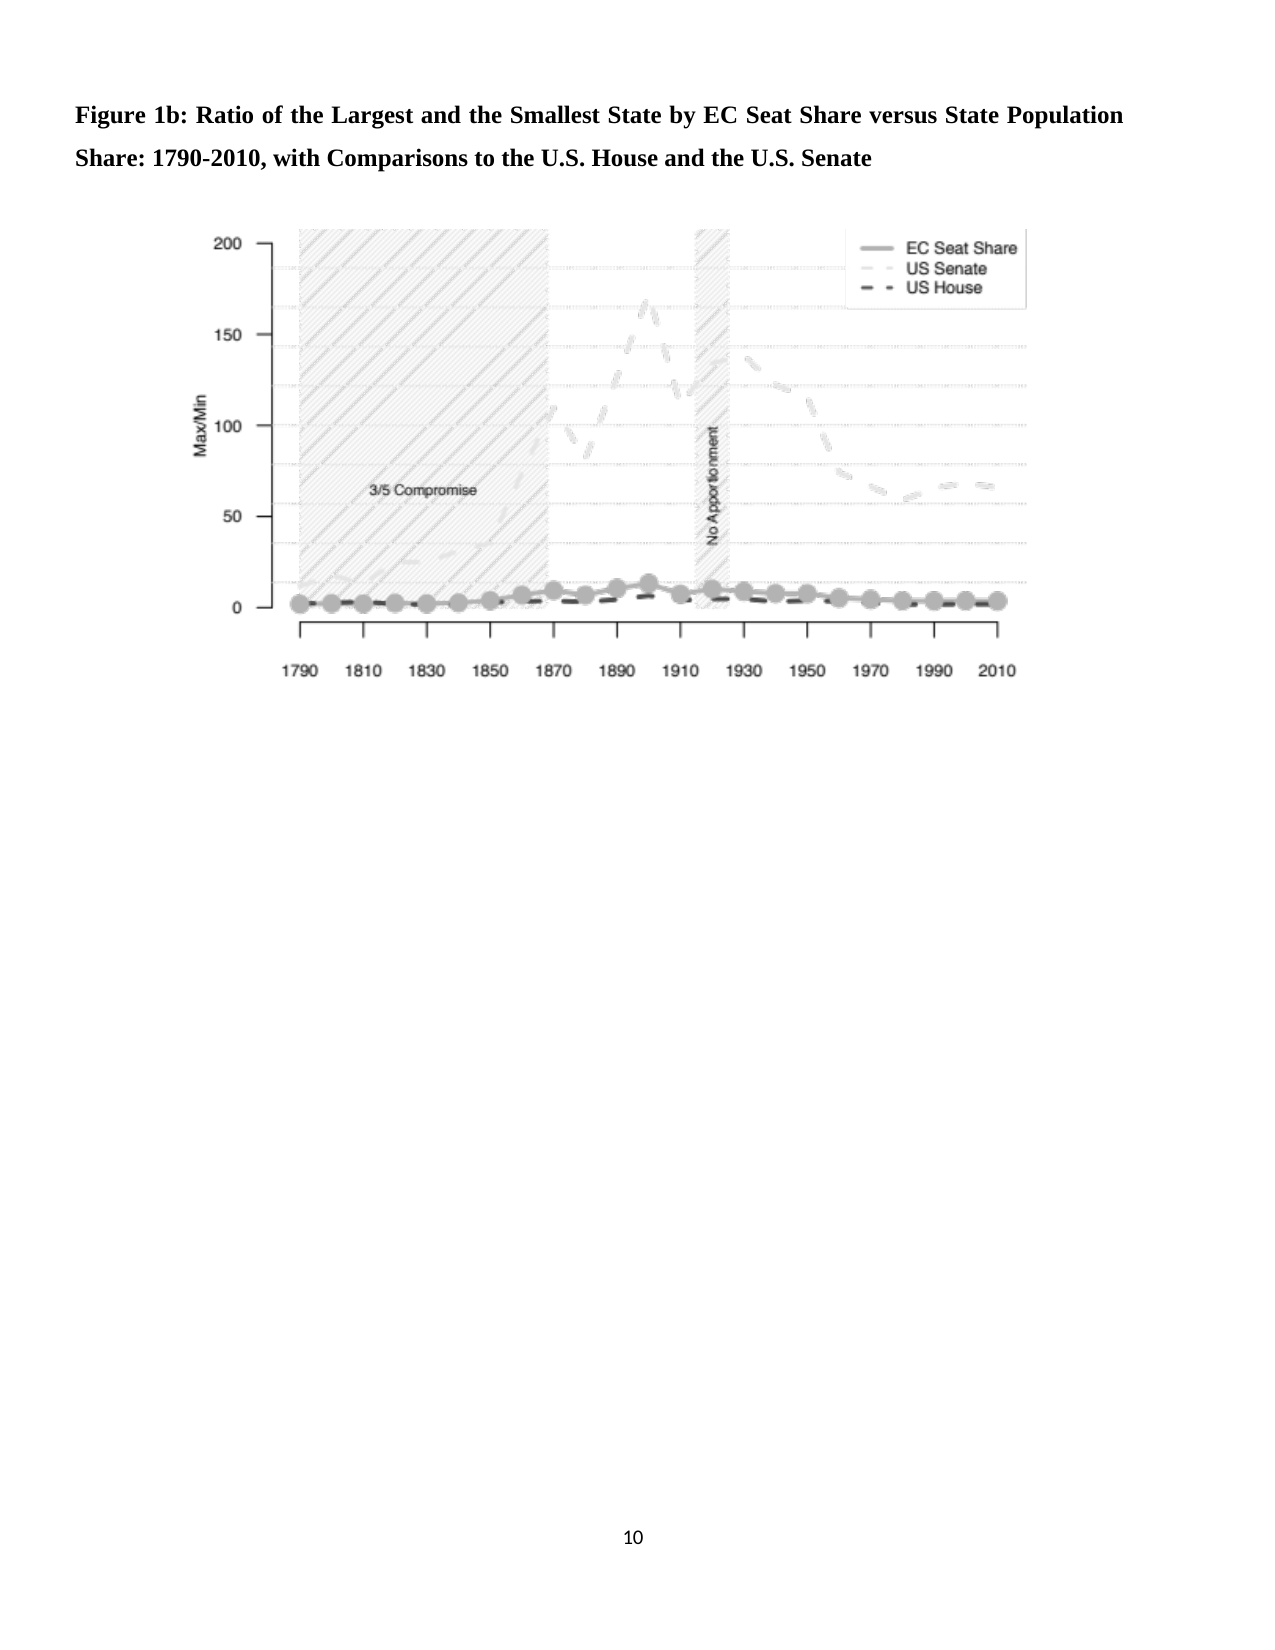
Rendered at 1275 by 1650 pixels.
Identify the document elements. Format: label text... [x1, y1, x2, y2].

text Figure 1b: Ratio of the Largest and the Smallest State by EC Seat Share versus State Population Share: 1790-2010, with Comparisons to the U.S. House and the U.S. Senate [75, 100, 1125, 172]
